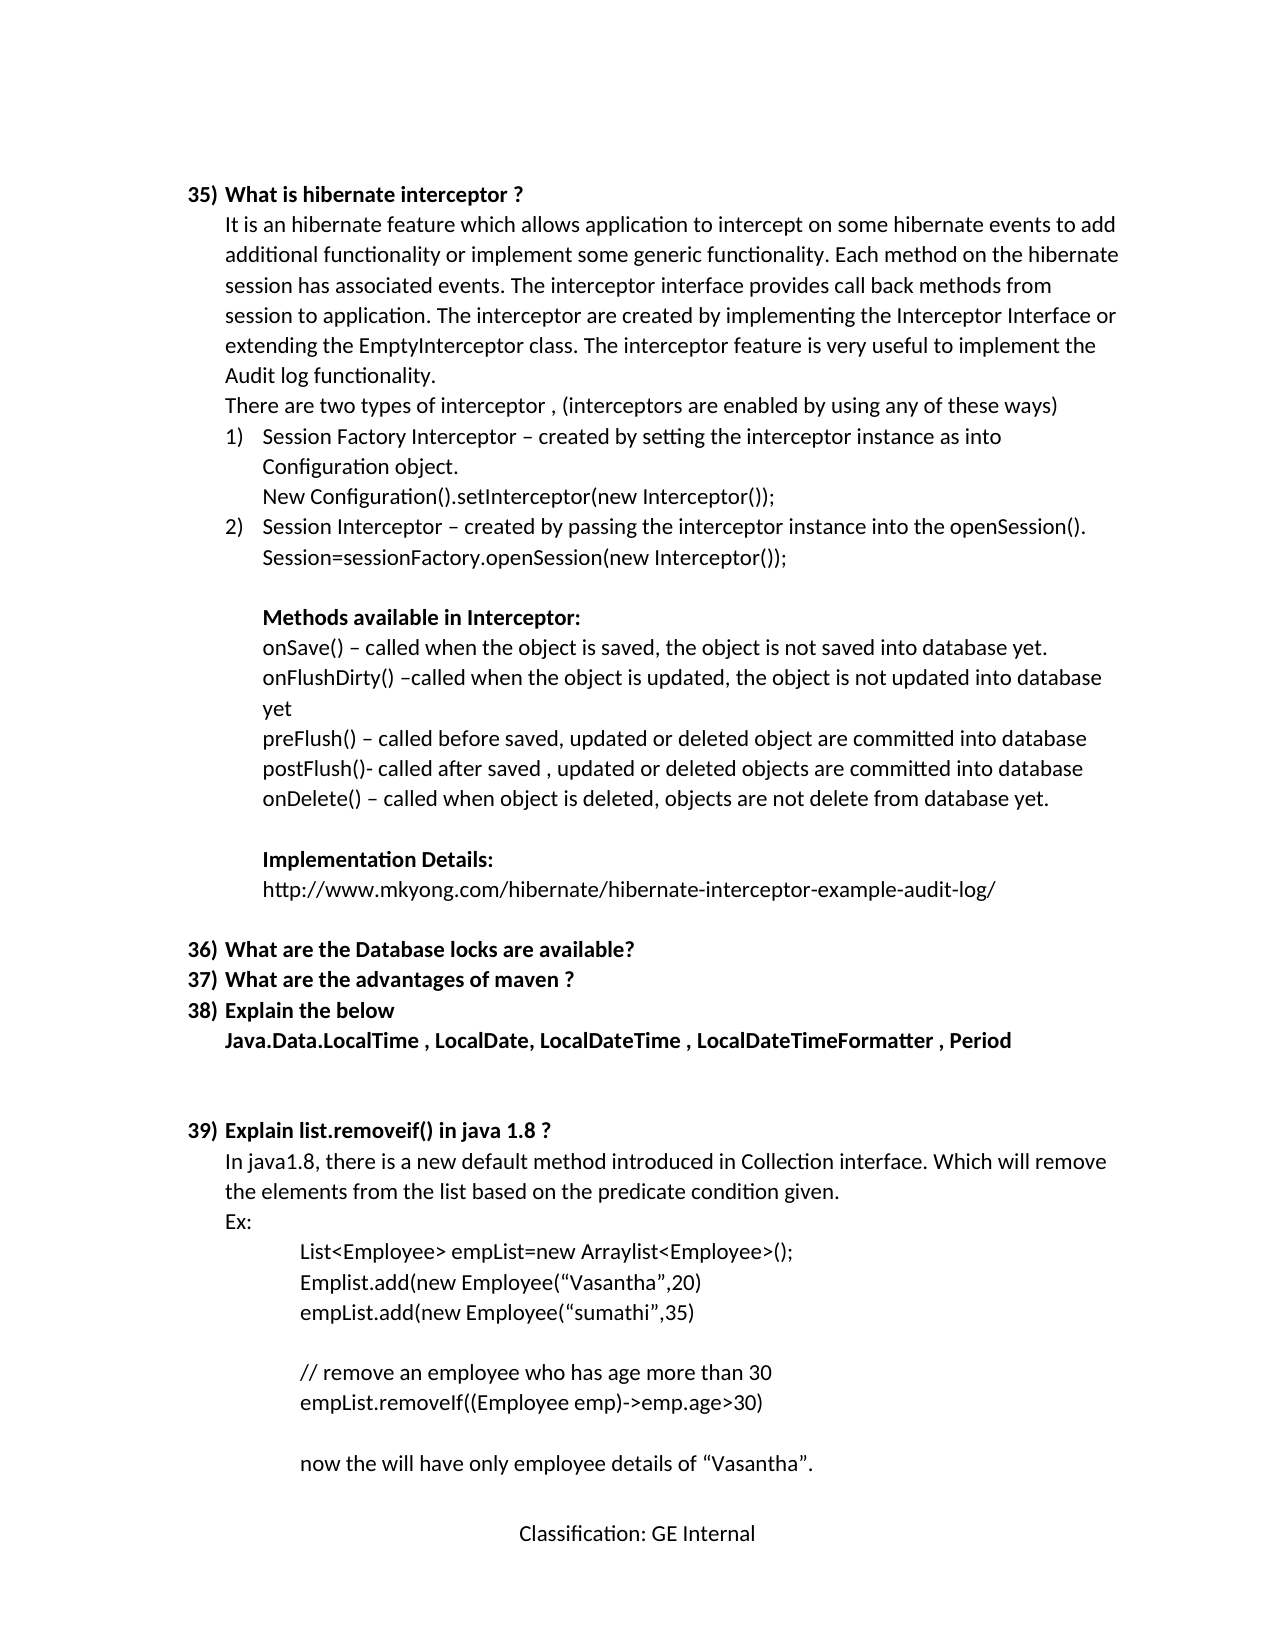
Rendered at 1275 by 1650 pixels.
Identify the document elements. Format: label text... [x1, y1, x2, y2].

list What are the Database locks are available? [187, 935, 1125, 963]
list Explain the below [187, 996, 1125, 1024]
list empList.add(new Employee(“sumathi”,35) [225, 1298, 1125, 1326]
list New Configuration().setInterceptor(new Interceptor()); [262, 482, 1125, 510]
list Session Interceptor – created by passing the interceptor instance into the openSession(). [225, 512, 1125, 541]
list Implementation Details: [262, 845, 1125, 873]
list What is hibernate interceptor ? [187, 180, 1125, 208]
list empList.removeIf((Employee emp)->emp.age>30) [225, 1388, 1125, 1417]
list Ex: [225, 1207, 1125, 1235]
list It is an hibernate feature which allows application to intercept on some hibernate events to add additional functionality or implement some generic functionality. Each method on the hibernate session has associated events. The interceptor interface provides call back methods from session to application. The interceptor are created by implementing the Interceptor Interface or extending the EmptyInterceptor class. The interceptor feature is very useful to implement the Audit log functionality. [225, 210, 1125, 389]
list What are the advantages of maven ? [187, 966, 1125, 994]
list Java.Data.LocalTime , LocalDate, LocalDateTime , LocalDateTimeFormatter , Period [225, 1026, 1125, 1054]
list List<Employee> empList=new Arraylist<Employee>(); [225, 1237, 1125, 1266]
list There are two types of interceptor , (interceptors are enabled by using any of these ways) [225, 392, 1125, 420]
list In java1.8, there is a new default method introduced in Collection interface. Which will remove the elements from the list based on the predicate condition given. [225, 1147, 1125, 1205]
list onFlushDirty() –called when the object is updated, the object is not updated into database yet [262, 663, 1125, 722]
list // remove an employee who has age more than 30 [225, 1358, 1125, 1386]
list Session=sessionFactory.openSession(new Interceptor()); [262, 543, 1125, 571]
list http://www.mkyong.com/hibernate/hibernate-interceptor-example-audit-log/ [262, 875, 1125, 903]
list onSave() – called when the object is saved, the object is not saved into database yet. [262, 633, 1125, 661]
list Session Factory Interceptor – created by setting the interceptor instance as into Configuration object. [225, 422, 1125, 480]
list Explain list.removeif() in java 1.8 ? [187, 1117, 1125, 1145]
list now the will have only employee details of “Vasantha”. [225, 1449, 1125, 1477]
list postFlush()- called after saved , updated or deleted objects are committed into database [262, 754, 1125, 782]
list Emplist.add(new Employee(“Vasantha”,20) [225, 1268, 1125, 1296]
list preFlush() – called before saved, updated or deleted object are committed into database [262, 724, 1125, 752]
list Methods available in Interceptor: [262, 603, 1125, 631]
list onDelete() – called when object is deleted, objects are not delete from database yet. [262, 784, 1125, 812]
